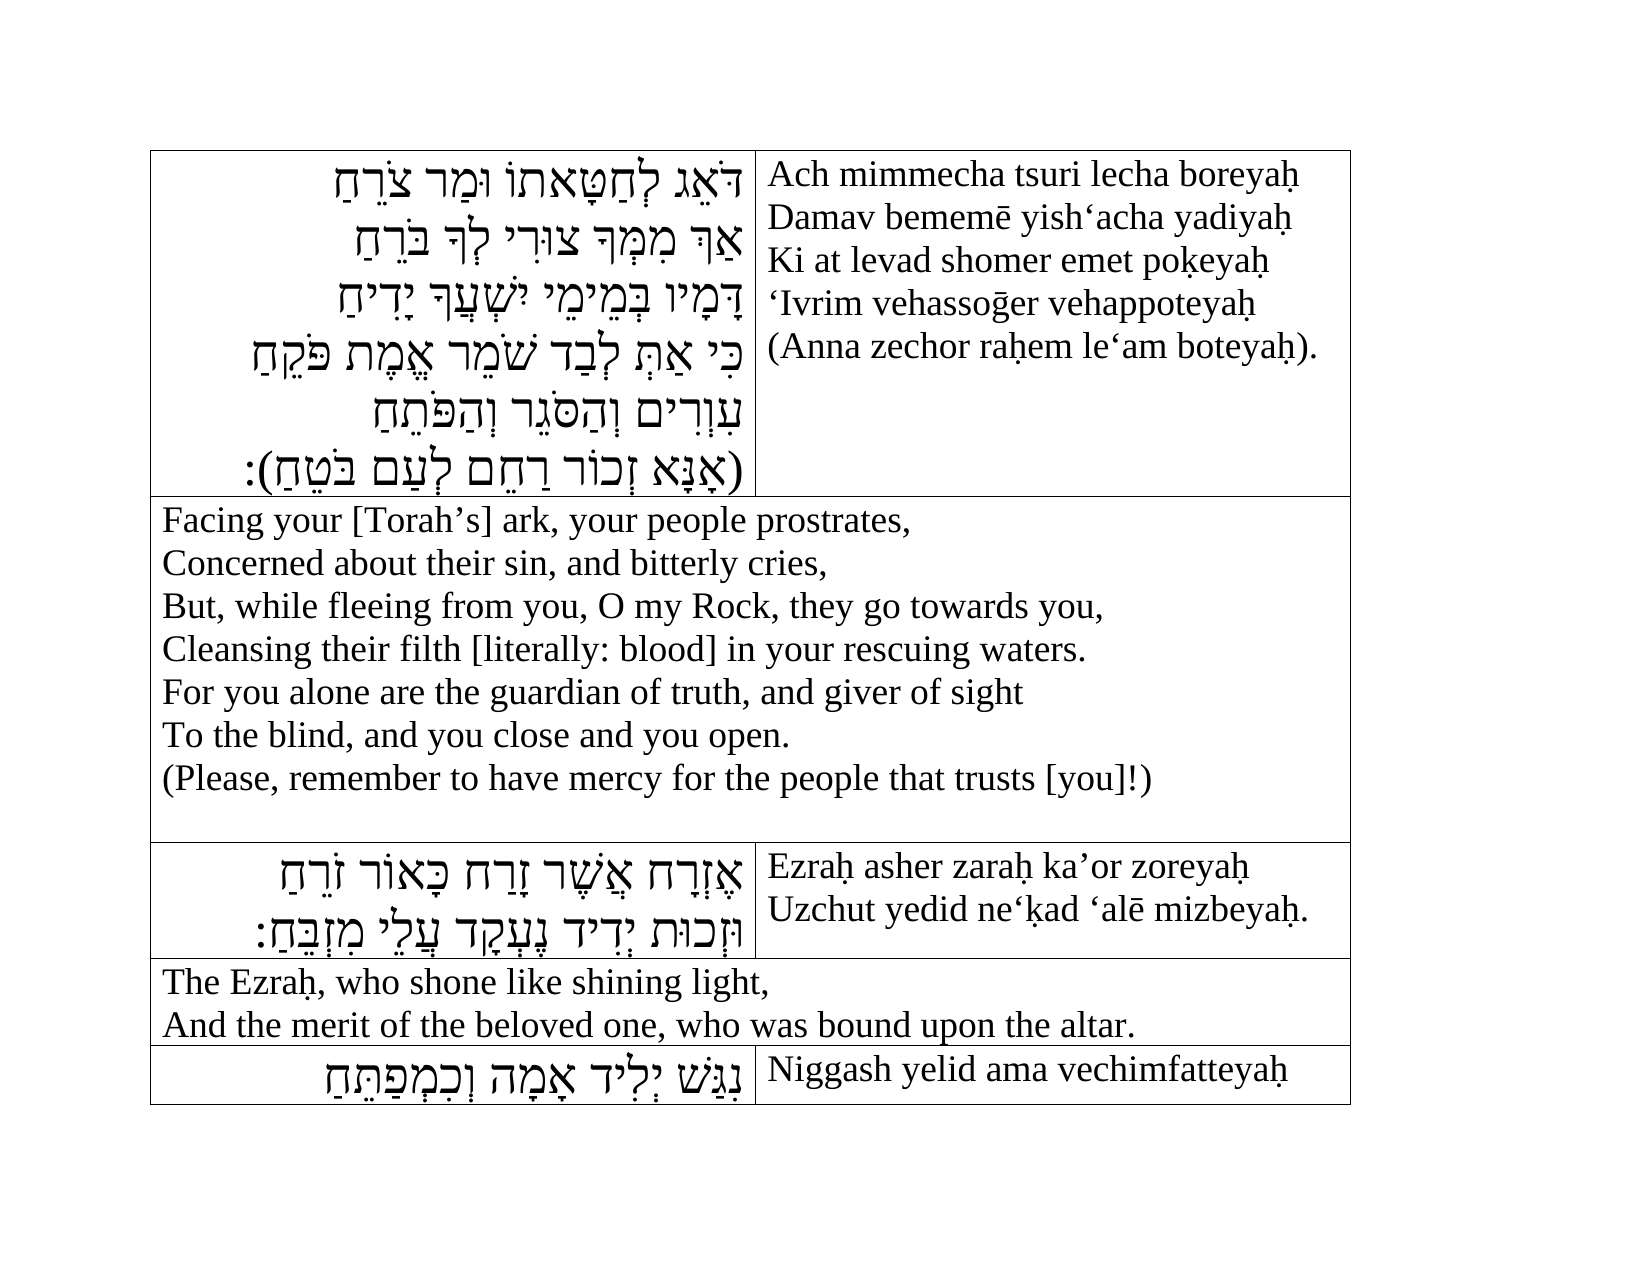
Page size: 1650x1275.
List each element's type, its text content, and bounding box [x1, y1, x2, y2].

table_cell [756, 1046, 1350, 1104]
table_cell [756, 151, 1350, 496]
table_cell The Ezraḥ, who shone like shining light, And the merit of the beloved one, who was bound upon the altar. [151, 959, 1350, 1045]
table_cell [151, 1046, 755, 1104]
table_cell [151, 151, 755, 496]
table_cell Facing your [Torah’s] ark, your people prostrates, Concerned about their sin, and bitterly cries, But, while fleeing from you, O my Rock, they go towards you, Cleansing their filth [literally: blood] in your rescuing waters. For you alone are the guardian of truth, and giver of sight To the blind, and you close and you open. (Please, remember to have mercy for the people that trusts [you]!) [151, 497, 1350, 842]
table_cell אֶזְרָח אֲשֶׁר זָרַח כָּאוֹר זֹרֵחַ וּזְכוּת יְדִיד נֶעְקָד עֲלֵי מִזְבֵּחַ: [151, 843, 755, 958]
table_cell Ezraḥ asher zaraḥ ka’or zoreyaḥ Uzchut yedid ne‘ḳad ‘alē mizbeyaḥ. [756, 843, 1350, 958]
